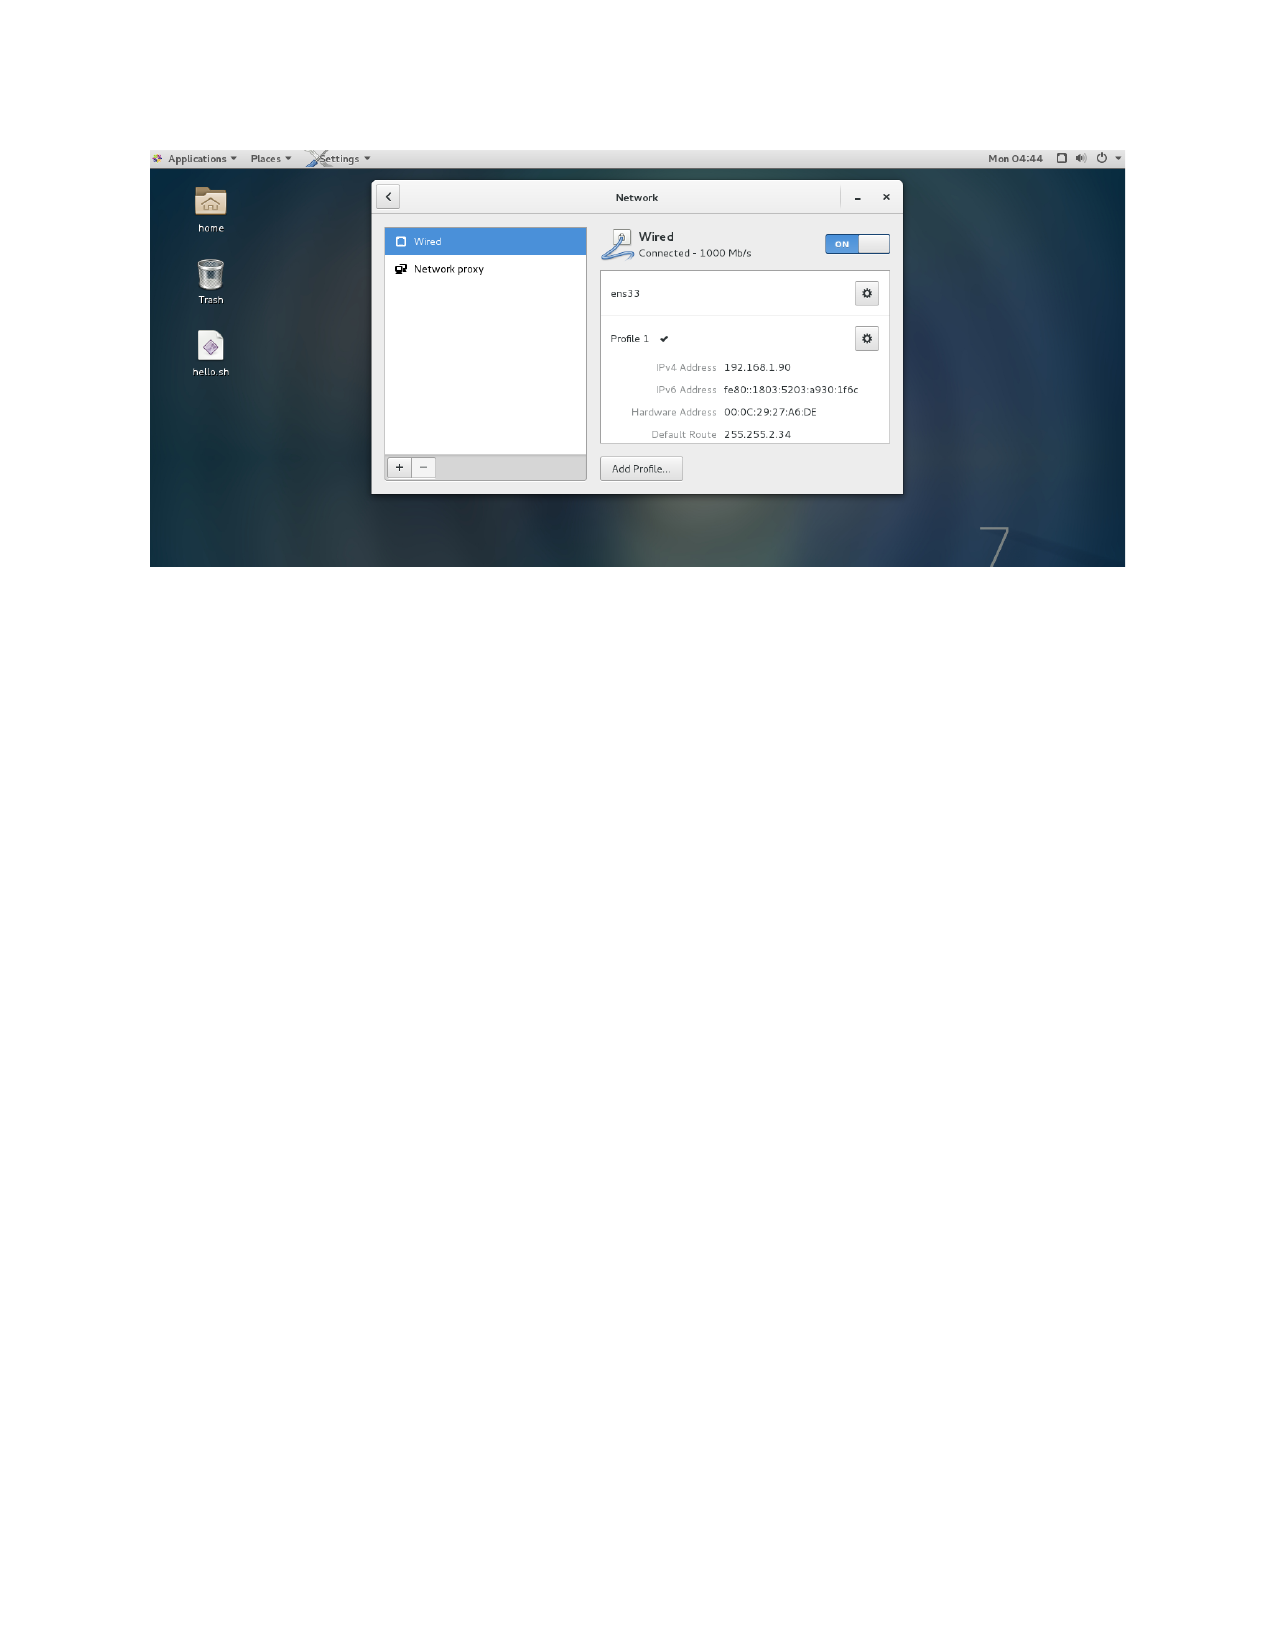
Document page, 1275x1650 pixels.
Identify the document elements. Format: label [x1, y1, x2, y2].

picture [150, 150, 1125, 567]
